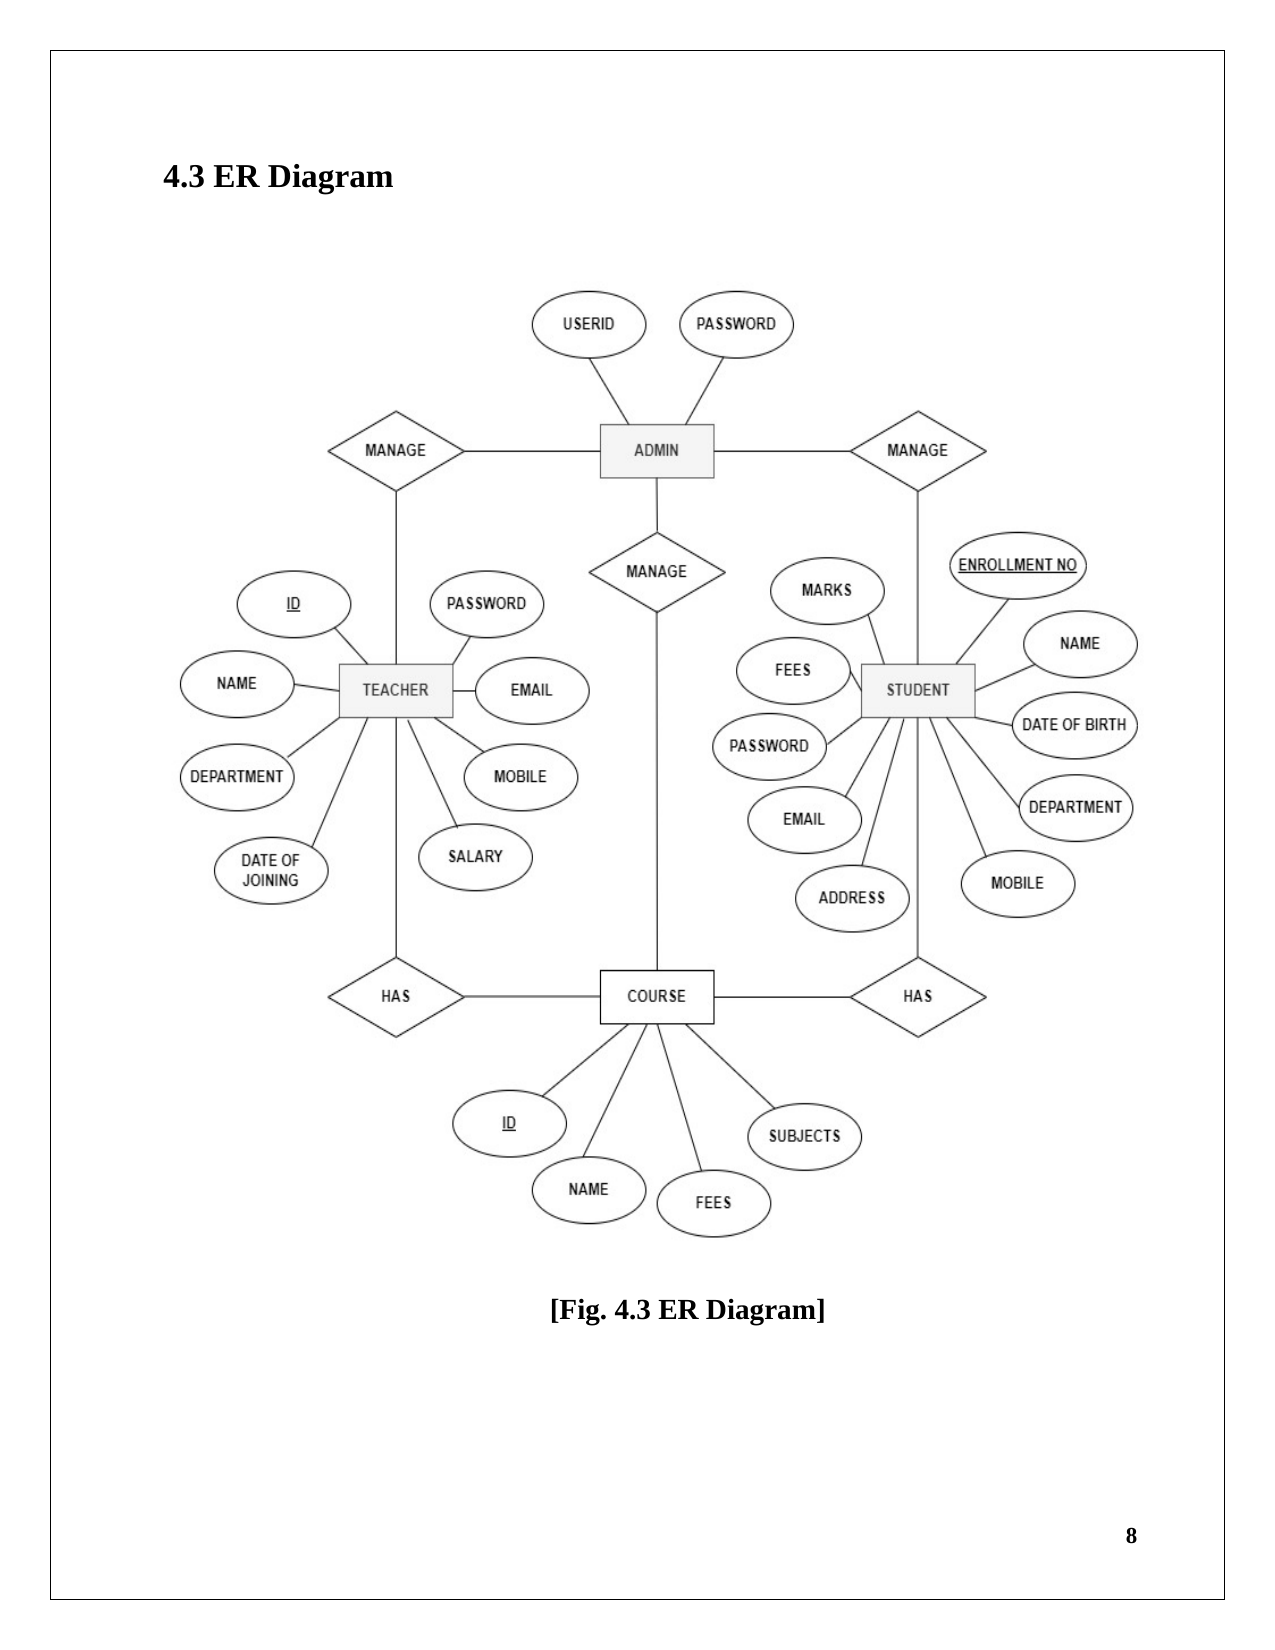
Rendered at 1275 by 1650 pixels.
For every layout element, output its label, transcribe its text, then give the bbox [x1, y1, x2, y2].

text 4.3 ER Diagram [163, 156, 1137, 194]
text [Fig. 4.3 ER Diagram] [163, 1292, 1137, 1326]
picture [163, 271, 1155, 1259]
